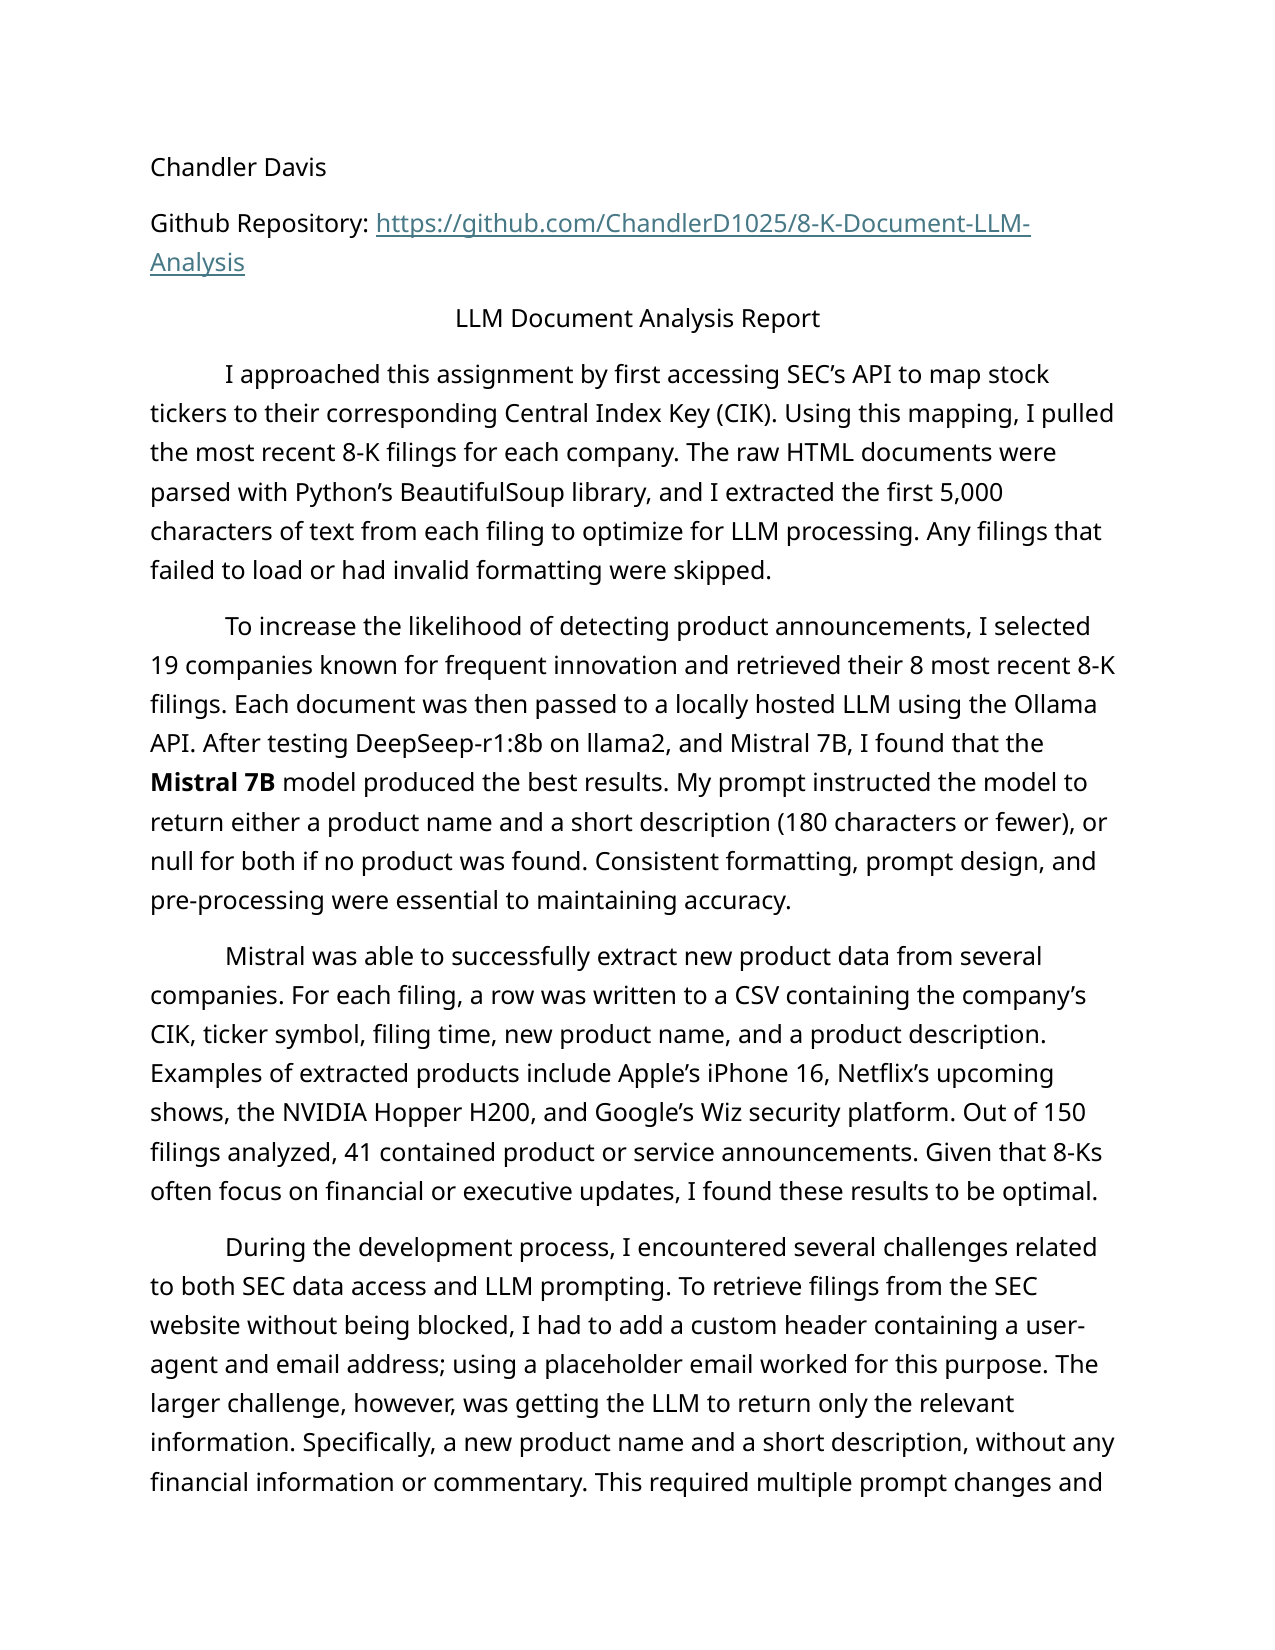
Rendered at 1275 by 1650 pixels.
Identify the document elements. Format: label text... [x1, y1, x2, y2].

text Github Repository: https://github.com/ChandlerD1025/8-K-Document-LLM-Analysis [150, 206, 1125, 279]
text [150, 1229, 1125, 1498]
text Mistral was able to successfully extract new product data from several companies. For each filing, a row was written to a CSV containing the company’s CIK, ticker symbol, filing time, new product name, and a product description. Examples of extracted products include Apple’s iPhone 16, Netflix’s upcoming shows, the NVIDIA Hopper H200, and Google’s Wiz security platform. Out of 150 filings analyzed, 41 contained product or service announcements. Given that 8-Ks often focus on financial or executive updates, I found these results to be optimal. [150, 938, 1125, 1207]
text I approached this assignment by first accessing SEC’s API to map stock tickers to their corresponding Central Index Key (CIK). Using this mapping, I pulled the most recent 8-K filings for each company. The raw HTML documents were parsed with Python’s BeautifulSoup library, and I extracted the first 5,000 characters of text from each filing to optimize for LLM processing. Any filings that failed to load or had invalid formatting were skipped. [150, 357, 1125, 587]
text Chandler Davis [150, 150, 1125, 184]
text To increase the likelihood of detecting product announcements, I selected 19 companies known for frequent innovation and retrieved their 8 most recent 8-K filings. Each document was then passed to a locally hosted LLM using the Ollama API. After testing DeepSeep-r1:8b on llama2, and Mistral 7B, I found that the Mistral 7B model produced the best results. My prompt instructed the model to return either a product name and a short description (180 characters or fewer), or null for both if no product was found. Consistent formatting, prompt design, and pre-processing were essential to maintaining accuracy. [150, 608, 1125, 917]
text LLM Document Analysis Report [150, 301, 1125, 335]
